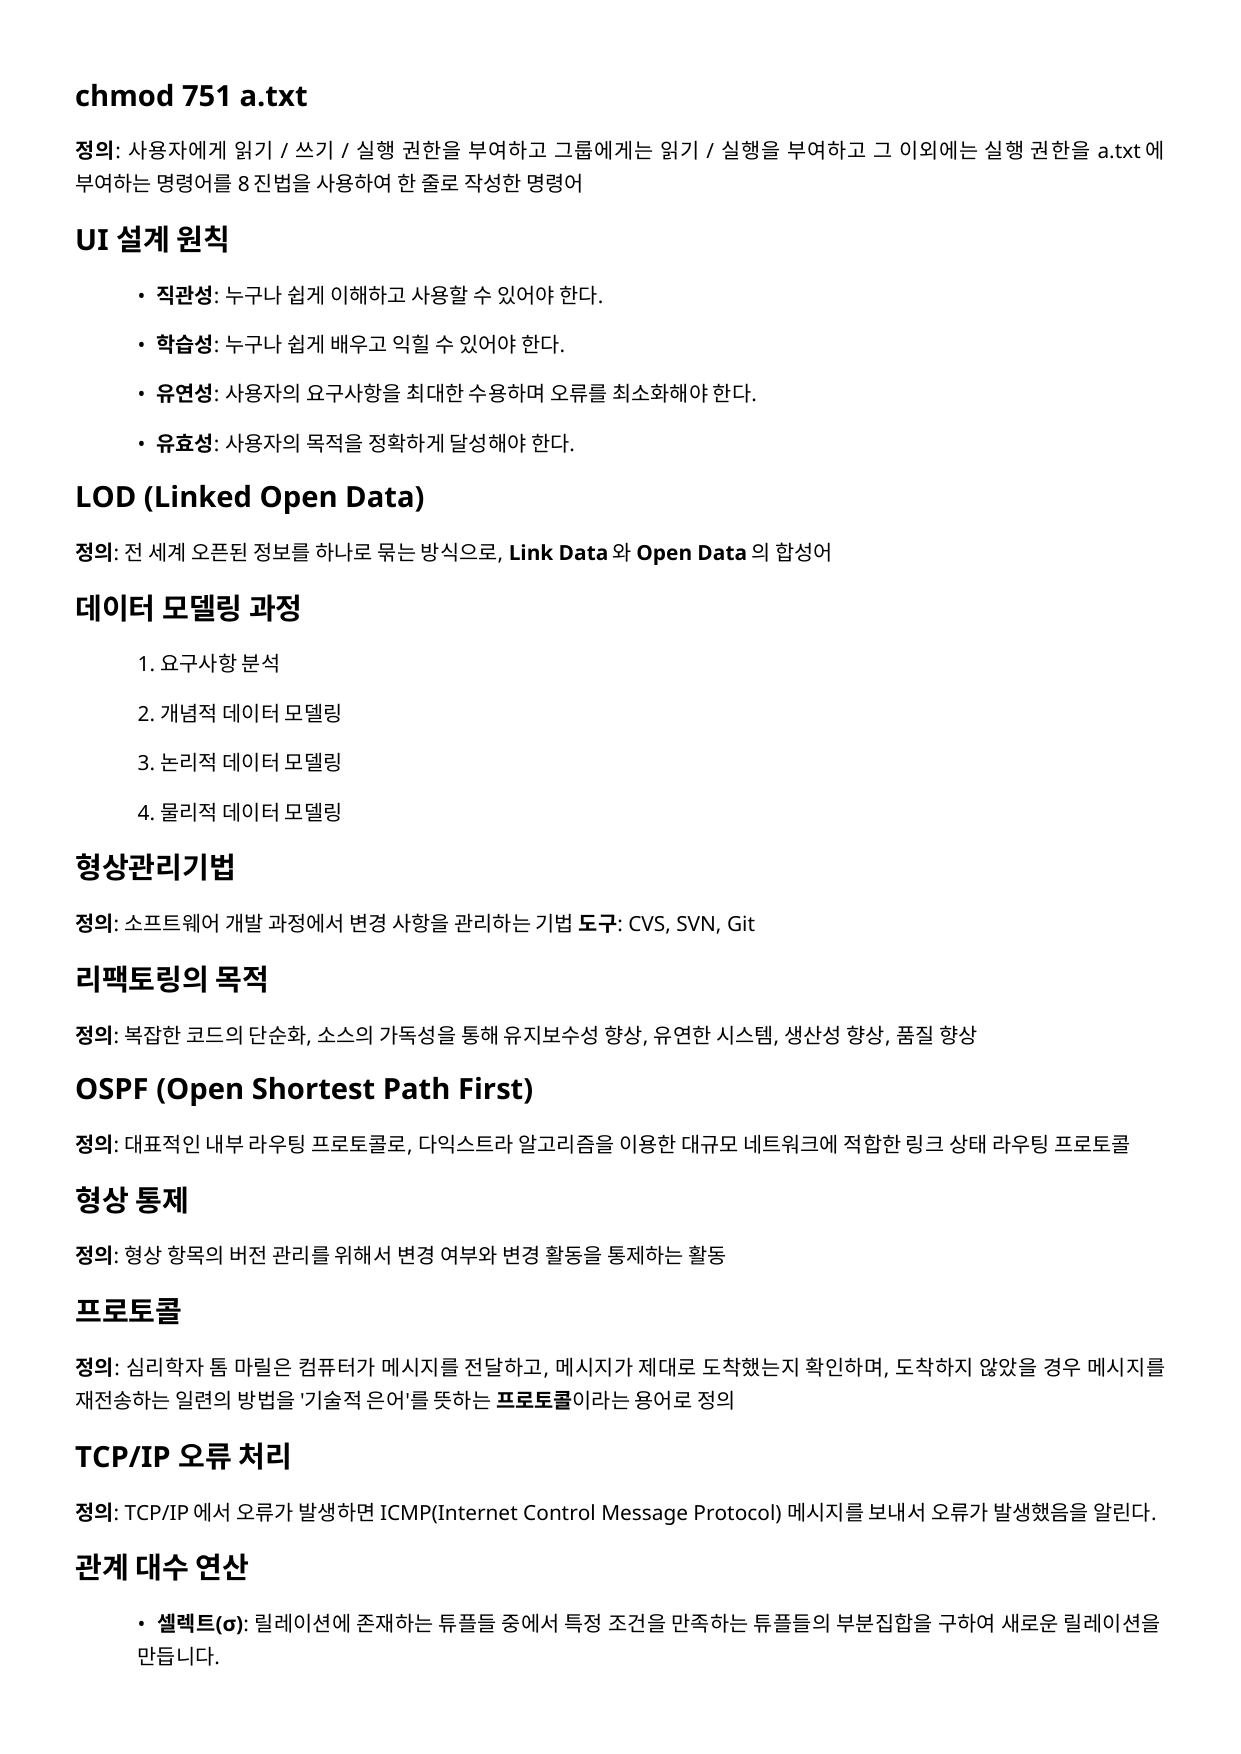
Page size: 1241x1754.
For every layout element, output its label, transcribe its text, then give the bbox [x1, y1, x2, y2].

text 정의: 심리학자 톰 마릴은 컴퓨터가 메시지를 전달하고, 메시지가 제대로 도착했는지 확인하며, 도착하지 않았을 경우 메시지를 재전송하는 일련의 방법을 '기술적 은어'를 뜻하는 프로토콜이라는 용어로 정의 [75, 1351, 1165, 1414]
text 리팩토링의 목적 [75, 957, 1165, 999]
text • 유효성: 사용자의 목적을 정확하게 달성해야 한다. [137, 427, 1165, 457]
text 형상 통제 [75, 1177, 1165, 1219]
text • 직관성: 누구나 쉽게 이해하고 사용할 수 있어야 한다. [137, 279, 1165, 309]
text 프로토콜 [75, 1289, 1165, 1331]
text 정의: 전 세계 오픈된 정보를 하나로 묶는 방식으로, Link Data와 Open Data의 합성어 [75, 536, 1165, 566]
text OSPF (Open Shortest Path First) [75, 1068, 1165, 1108]
text • 학습성: 누구나 쉽게 배우고 익힐 수 있어야 한다. [137, 328, 1165, 359]
text chmod 751 a.txt [75, 75, 1165, 115]
text • 유연성: 사용자의 요구사항을 최대한 수용하며 오류를 최소화해야 한다. [137, 378, 1165, 408]
text 형상관리기법 [75, 845, 1165, 887]
text LOD (Linked Open Data) [75, 476, 1165, 516]
text 관계 대수 연산 [75, 1545, 1165, 1587]
text TCP/IP 오류 처리 [75, 1433, 1165, 1476]
text 정의: 소프트웨어 개발 과정에서 변경 사항을 관리하는 기법 도구: CVS, SVN, Git [75, 907, 1165, 938]
text 정의: 형상 항목의 버전 관리를 위해서 변경 여부와 변경 활동을 통제하는 활동 [75, 1239, 1165, 1270]
text 정의: TCP/IP에서 오류가 발생하면 ICMP(Internet Control Message Protocol) 메시지를 보내서 오류가 발생했음을 알린다. [75, 1496, 1165, 1526]
text 정의: 복잡한 코드의 단순화, 소스의 가독성을 통해 유지보수성 향상, 유연한 시스템, 생산성 향상, 품질 향상 [75, 1019, 1165, 1049]
text 정의: 대표적인 내부 라우팅 프로토콜로, 다익스트라 알고리즘을 이용한 대규모 네트워크에 적합한 링크 상태 라우팅 프로토콜 [75, 1128, 1165, 1158]
text • 셀렉트(σ): 릴레이션에 존재하는 튜플들 중에서 특정 조건을 만족하는 튜플들의 부분집합을 구하여 새로운 릴레이션을 만듭니다. [137, 1607, 1165, 1670]
text 3. 논리적 데이터 모델링 [137, 746, 1165, 777]
text 2. 개념적 데이터 모델링 [137, 697, 1165, 727]
text 1. 요구사항 분석 [137, 648, 1165, 678]
text 정의: 사용자에게 읽기 / 쓰기 / 실행 권한을 부여하고 그룹에게는 읽기 / 실행을 부여하고 그 이외에는 실행 권한을 a.txt에 부여하는 명령어를 8진법을 사용하여 한 줄로 작성한 명령어 [75, 134, 1165, 197]
text 데이터 모델링 과정 [75, 585, 1165, 628]
text 4. 물리적 데이터 모델링 [137, 796, 1165, 826]
text UI 설계 원칙 [75, 217, 1165, 259]
